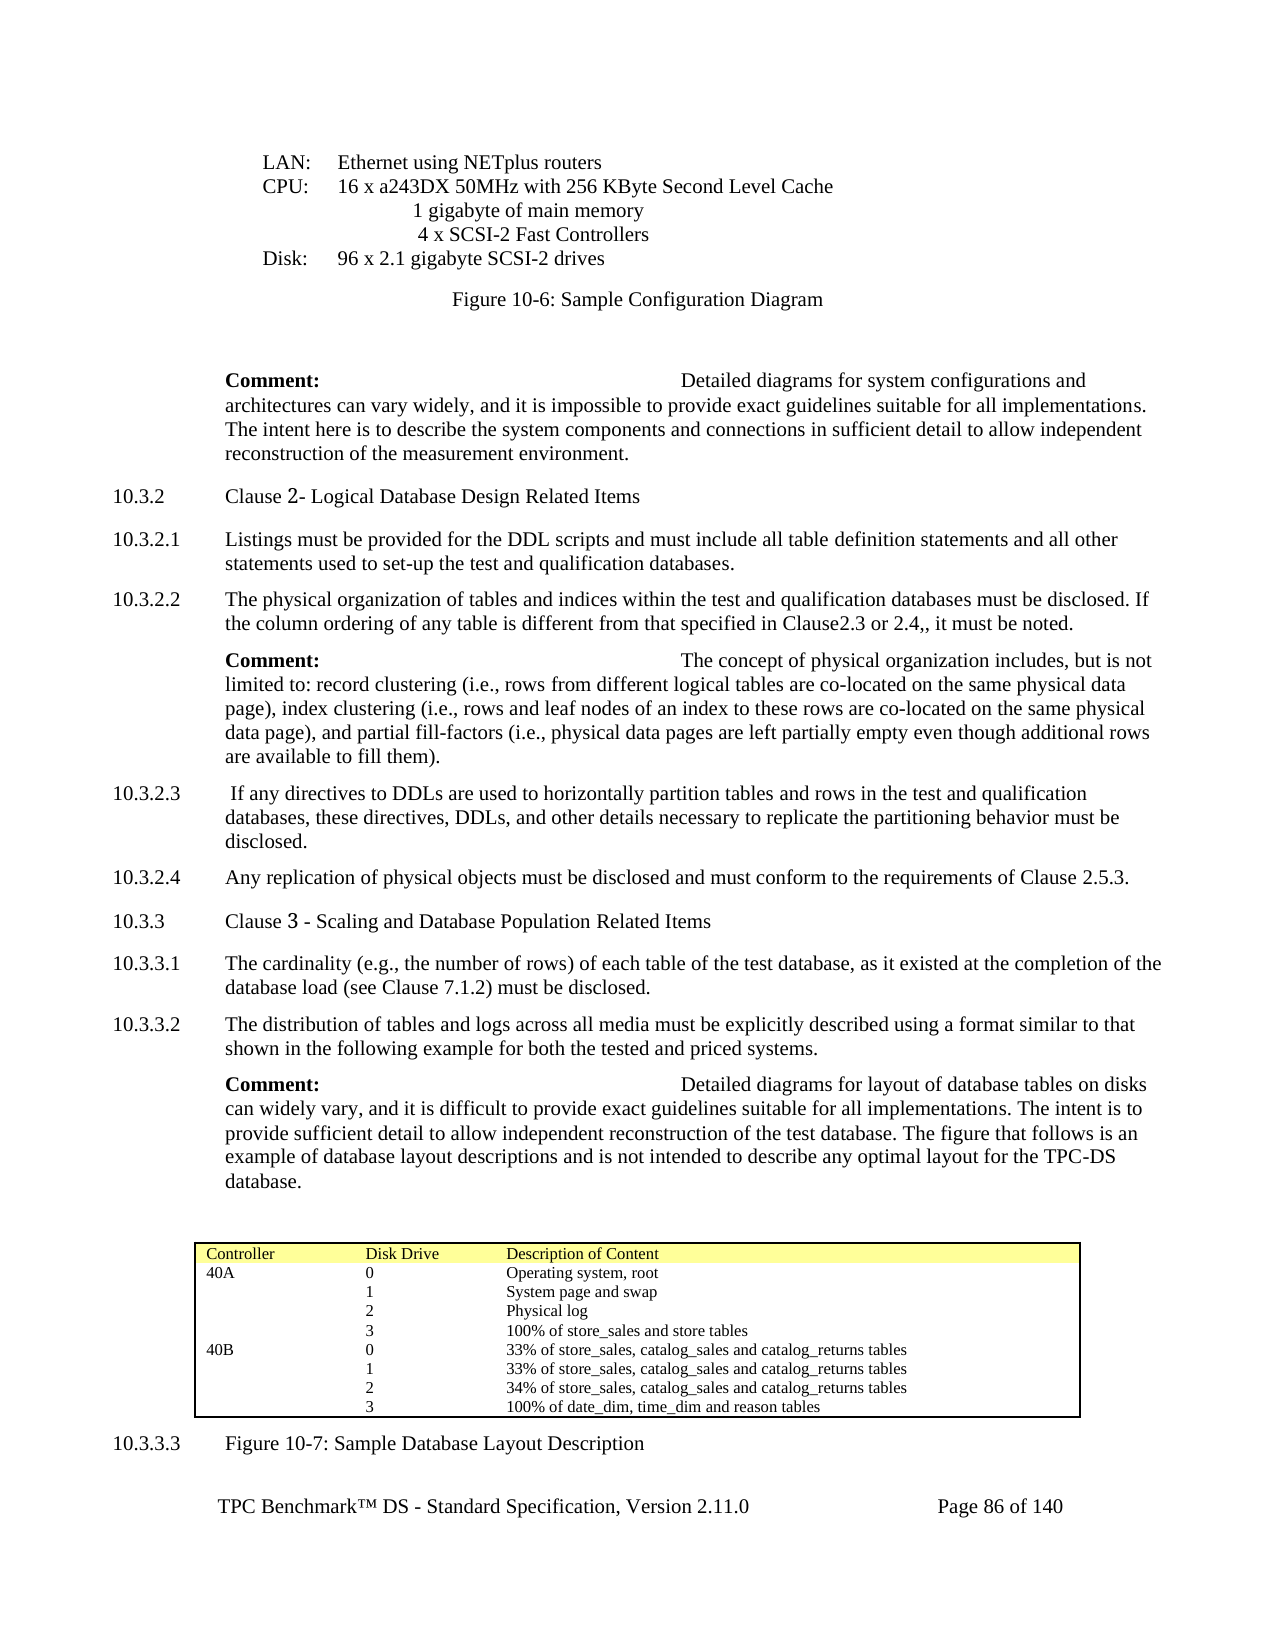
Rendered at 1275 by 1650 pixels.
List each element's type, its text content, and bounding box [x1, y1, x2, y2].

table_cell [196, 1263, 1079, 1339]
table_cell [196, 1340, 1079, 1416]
text Listings must be provided for the DDL scripts and must include all table definition statements and all other statements used to set-up the test and qualification databases. [112, 526, 1162, 574]
text The physical organization of tables and indices within the test and qualification databases must be disclosed. If the column ordering of any table is different from that specified in Clause2.3 or 2.4,, it must be noted. [112, 587, 1162, 635]
text Any replication of physical objects must be disclosed and must conform to the requirements of Clause 2.5.3. [112, 865, 1162, 889]
text Clause 3 - Scaling and Database Population Related Items [112, 906, 1162, 934]
text Clause 2- Logical Database Design Related Items [112, 481, 1162, 510]
text The cardinality (e.g., the number of rows) of each table of the test database, as it existed at the completion of the database load (see Clause 7.1.2) must be disclosed. [112, 951, 1162, 999]
text If any directives to DDLs are used to horizontally partition tables and rows in the test and qualification databases, these directives, DDLs, and other details necessary to replicate the partitioning behavior must be disclosed. [112, 781, 1162, 853]
text Detailed diagrams for system configurations and architectures can vary widely, and it is impossible to provide exact guidelines suitable for all implementations. The intent here is to describe the system components and connections in sufficient detail to allow independent reconstruction of the measurement environment. [225, 368, 1162, 465]
text The distribution of tables and logs across all media must be explicitly described using a format similar to that shown in the following example for both the tested and priced systems. [112, 1012, 1162, 1060]
text The concept of physical organization includes, but is not limited to: record clustering (i.e., rows from different logical tables are co-located on the same physical data page), index clustering (i.e., rows and leaf nodes of an index to these rows are co-located on the same physical data page), and partial fill-factors (i.e., physical data pages are left partially empty even though additional rows are available to fill them). [225, 648, 1162, 768]
text LAN: Ethernet using NETplus routers CPU: 16 x a243DX 50MHz with 256 KByte Second Level Cache 1 gigabyte of main memory 4 x SCSI-2 Fast Controllers Disk: 96 x 2.1 gigabyte SCSI-2 drives [225, 150, 1162, 270]
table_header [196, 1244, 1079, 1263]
text Detailed diagrams for layout of database tables on disks can widely vary, and it is difficult to provide exact guidelines suitable for all implementations. The intent is to provide sufficient detail to allow independent reconstruction of the test database. The figure that follows is an example of database layout descriptions and is not intended to describe any optimal layout for the TPC-DS database. [225, 1072, 1162, 1193]
